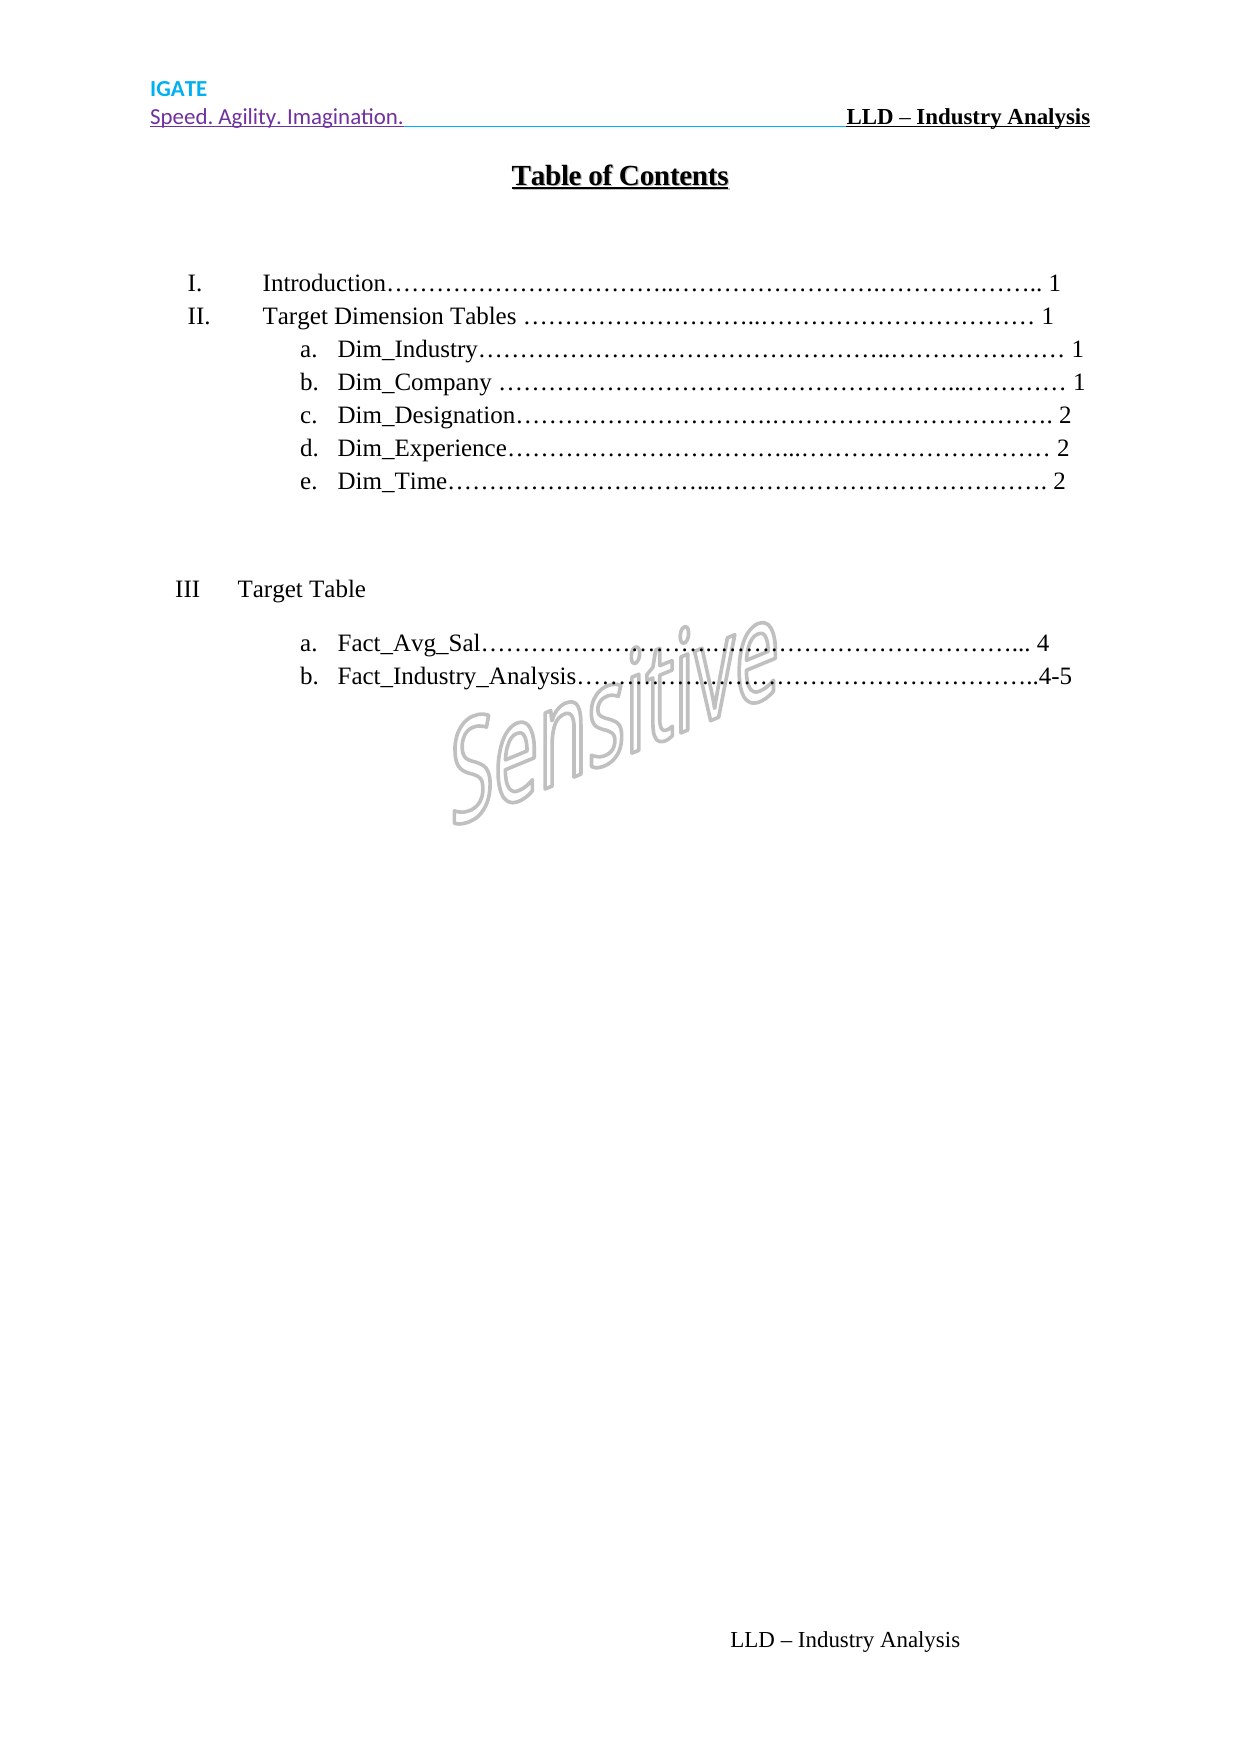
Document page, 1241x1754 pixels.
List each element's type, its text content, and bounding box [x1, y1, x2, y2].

list Dim_Company ………………………………………………...………… 1 [300, 367, 1090, 396]
list Fact_Industry_Analysis………………………………………………..4-5 [300, 661, 1090, 690]
list Dim_Designation………………………….……………………………. 2 [300, 400, 1090, 429]
subtitle Table of Contents [150, 158, 1090, 191]
text III Target Table [150, 574, 1090, 603]
list Target Dimension Tables ………………………..…………………………… 1 [187, 301, 1090, 330]
list Fact_Avg_Sal……………………….………………………………... 4 [300, 628, 1090, 657]
list Dim_Industry…………………………………………..………………… 1 [300, 334, 1090, 363]
list Dim_Experience……………………………...………………………… 2 [300, 433, 1090, 462]
list Introduction……………………………..…………………….……………….. 1 [187, 268, 1090, 297]
list Dim_Time…………………………...…………………………………. 2 [300, 466, 1090, 495]
